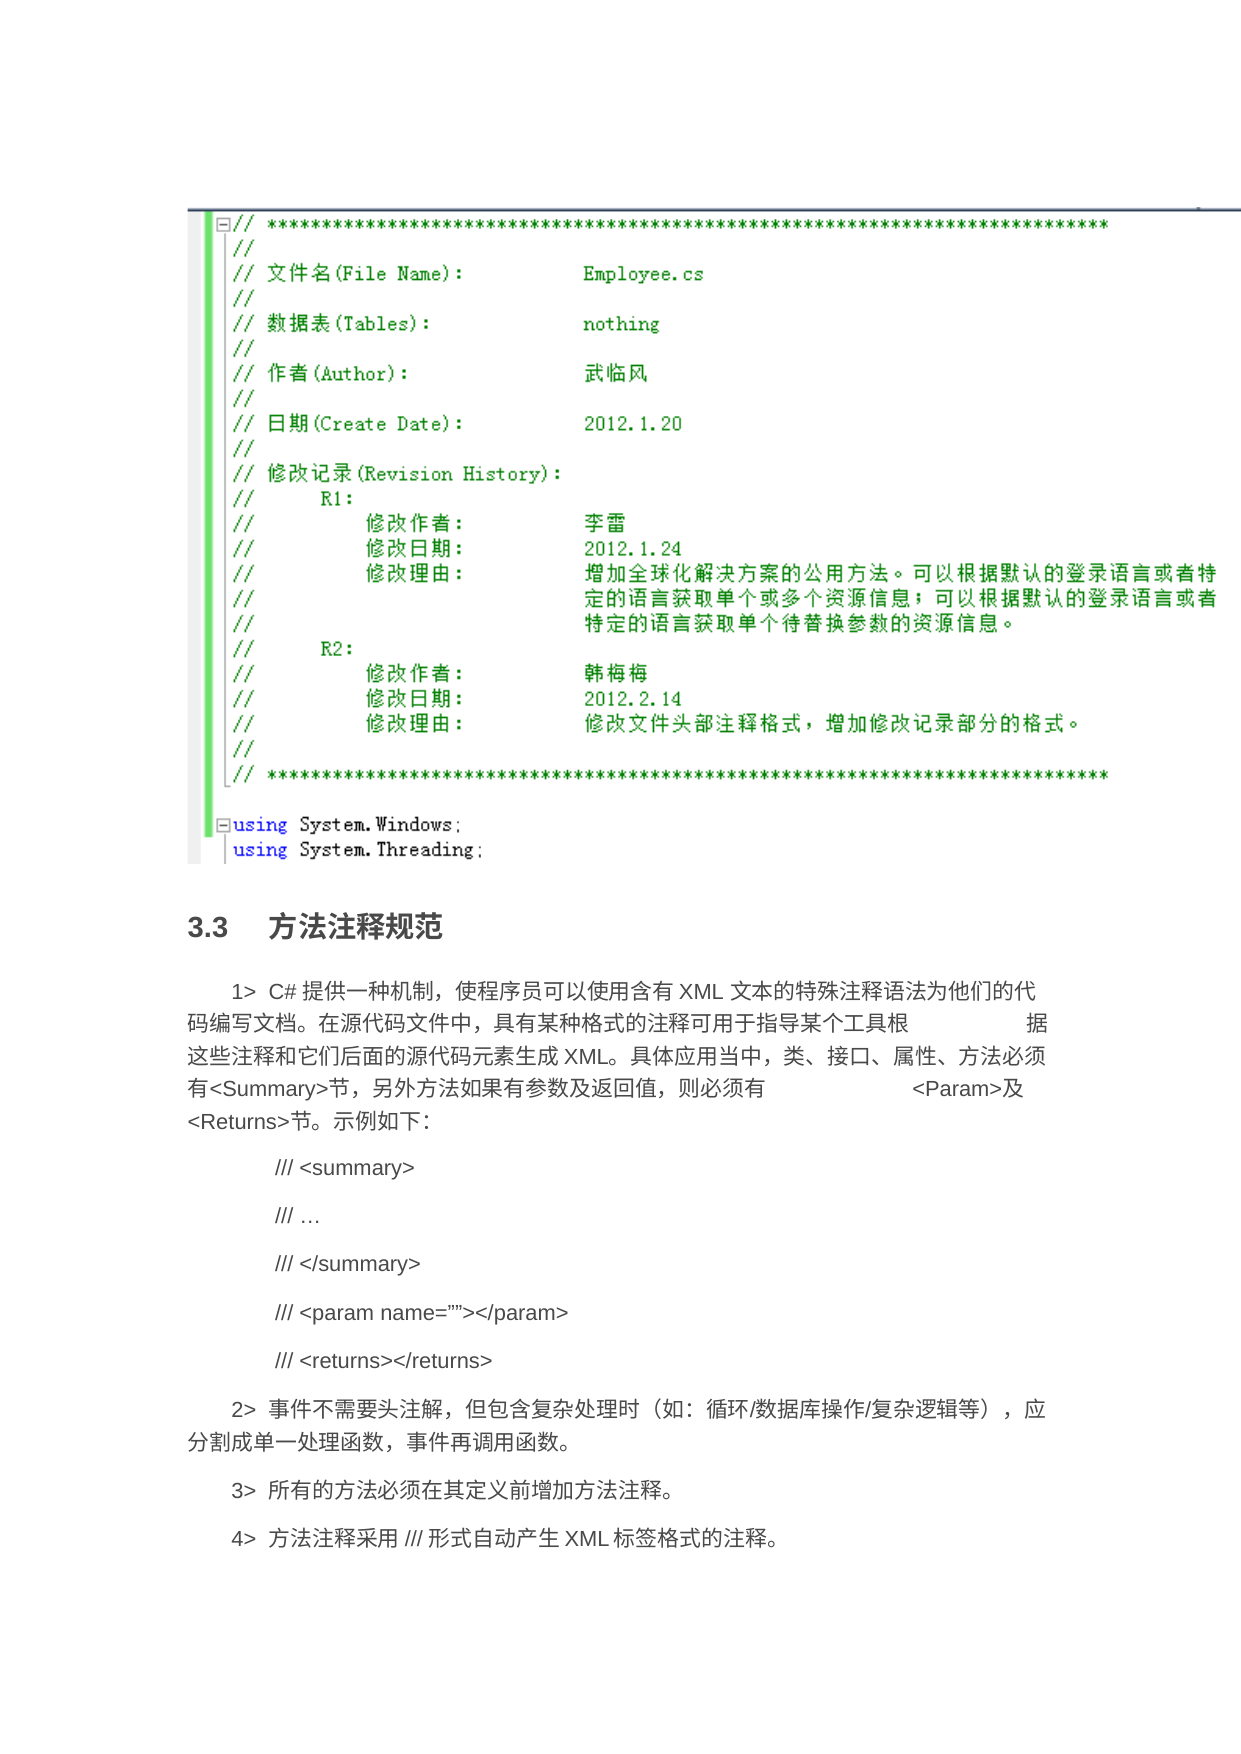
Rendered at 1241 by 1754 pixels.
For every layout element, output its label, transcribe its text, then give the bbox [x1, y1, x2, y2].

text 2> 事件不需要头注解，但包含复杂处理时（如：循环/数据库操作/复杂逻辑等），应分割成单一处理函数，事件再调用函数。 [187, 1392, 1053, 1457]
text /// <summary> [187, 1151, 1053, 1184]
text 4> 方法注释采用 /// 形式自动产生XML标签格式的注释。 [187, 1521, 1053, 1553]
text 3.3 方法注释规范 [187, 893, 1053, 958]
text /// <returns></returns> [187, 1344, 1053, 1376]
picture [187, 207, 1241, 864]
text /// … [187, 1199, 1053, 1232]
text 3> 所有的方法必须在其定义前增加方法注释。 [187, 1473, 1053, 1505]
text /// </summary> [187, 1248, 1053, 1280]
text /// <param name=””></param> [187, 1296, 1053, 1328]
text 1> C# 提供一种机制，使程序员可以使用含有XML 文本的特殊注释语法为他们的代码编写文档。在源代码文件中，具有某种格式的注释可用于指导某个工具根 据这些注释和它们后面的源代码元素生成XML。具体应用当中，类、接口、属性、方法必须有<Summary>节，另外方法如果有参数及返回值，则必须有 <Param>及<Returns>节。示例如下： [187, 973, 1053, 1136]
